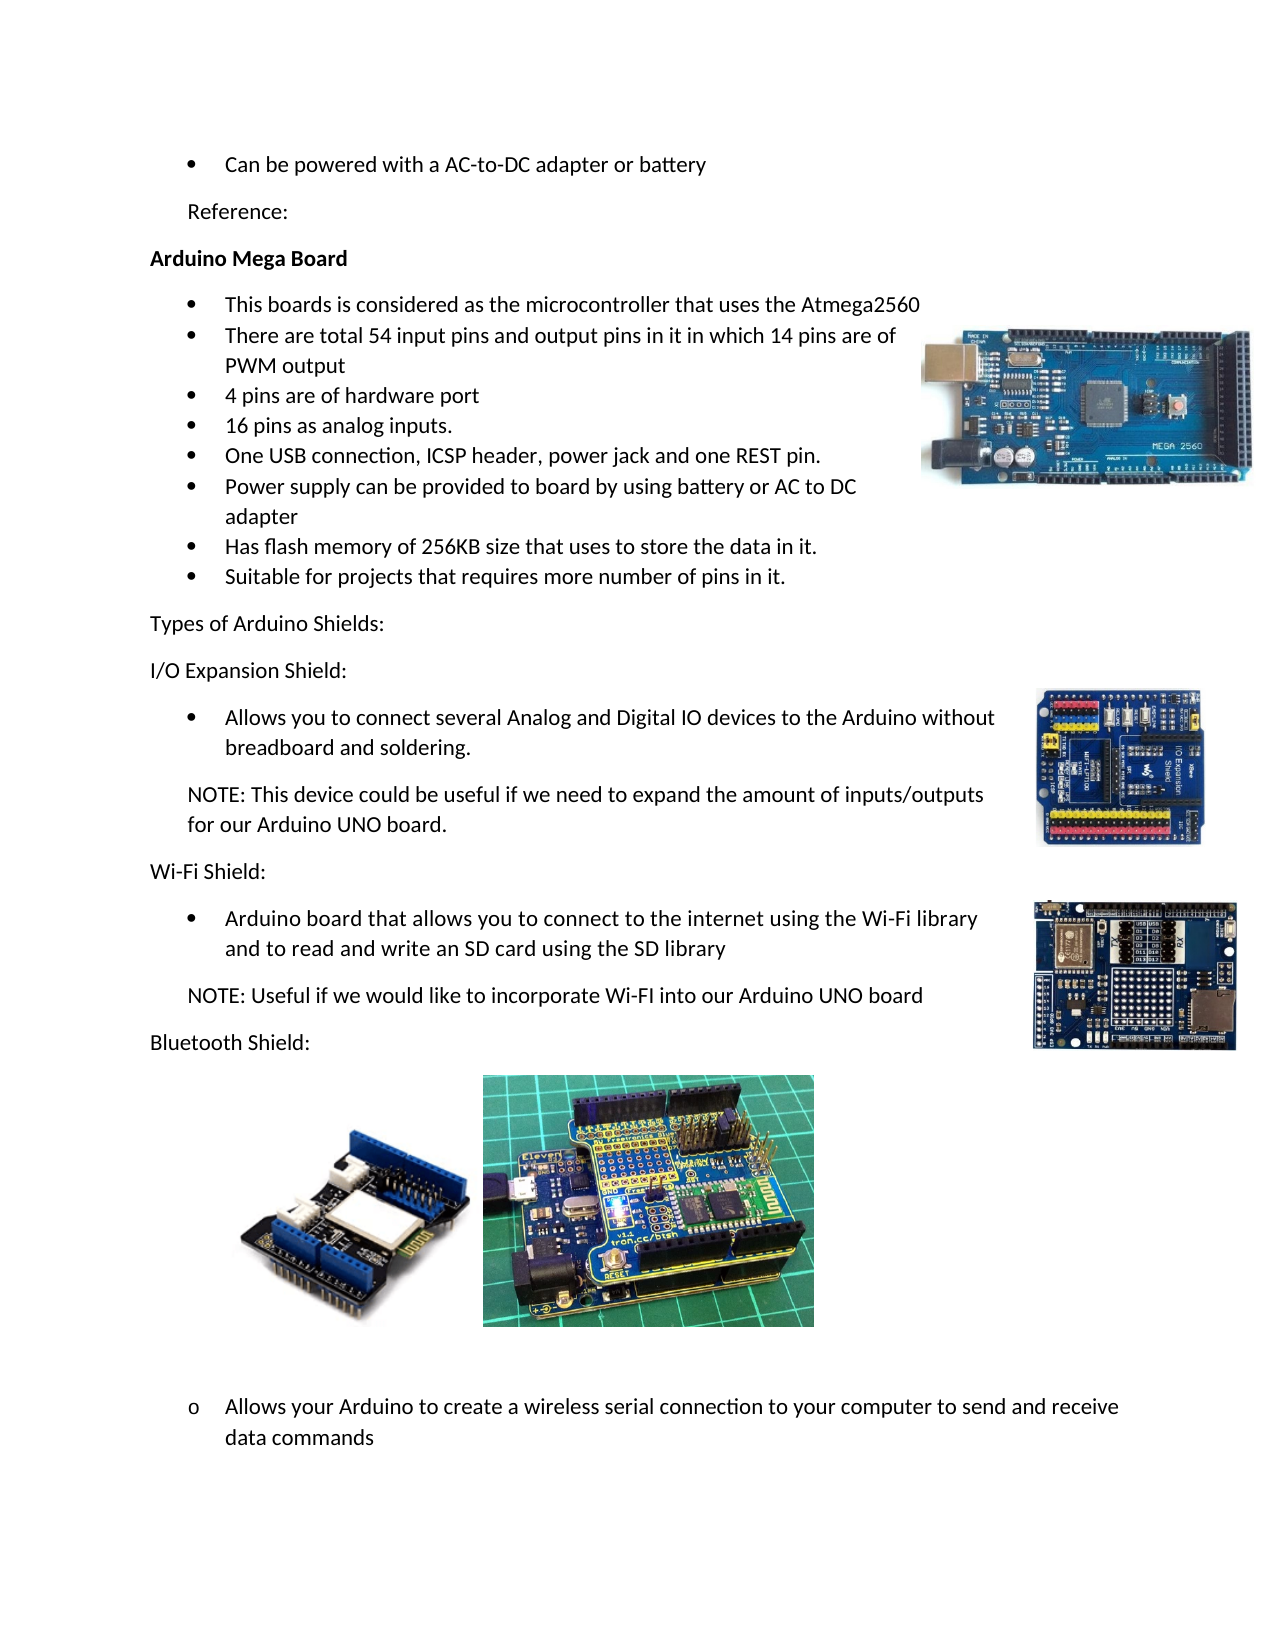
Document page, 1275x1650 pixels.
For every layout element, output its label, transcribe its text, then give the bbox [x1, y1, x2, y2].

text NOTE: This device could be useful if we need to expand the amount of inputs/outputs for our Arduino UNO board. [187, 780, 1035, 838]
list Power supply can be provided to board by using battery or AC to DC adapter [187, 472, 1125, 530]
list Can be powered with a AC-to-DC adapter or battery [187, 150, 1125, 178]
list Allows your Arduino to create a wireless serial connection to your computer to send and receive data commands [187, 1392, 1125, 1451]
list There are total 54 input pins and output pins in it in which 14 pins are of PWM output [187, 321, 1125, 379]
list Arduino board that allows you to connect to the internet using the Wi-Fi library and to read and write an SD card using the SD library [187, 904, 1032, 962]
picture [225, 1075, 814, 1327]
text Bluetooth Shield: [150, 1028, 1125, 1056]
text Types of Arduino Shields: [150, 609, 1125, 637]
text Arduino Mega Board [150, 244, 1125, 272]
list This boards is considered as the microcontroller that uses the Atmega2560 [187, 291, 1125, 319]
picture [1035, 688, 1207, 847]
list One USB connection, ICSP header, power jack and one REST pin. [187, 442, 921, 470]
list Allows you to connect several Analog and Digital IO devices to the Arduino without breadboard and soldering. [187, 703, 1035, 761]
text I/O Expansion Shield: [150, 656, 1125, 684]
text NOTE: Useful if we would like to incorporate Wi-FI into our Arduino UNO board [187, 981, 1032, 1009]
list Has flash memory of 256KB size that uses to store the data in it. [187, 532, 1125, 560]
picture [921, 325, 1256, 489]
picture [1032, 900, 1238, 1051]
list 4 pins are of hardware port [187, 381, 921, 409]
list 16 pins as analog inputs. [187, 411, 921, 439]
text Wi-Fi Shield: [150, 857, 1125, 885]
list Suitable for projects that requires more number of pins in it. [187, 562, 1125, 591]
text Reference: [187, 197, 1125, 225]
